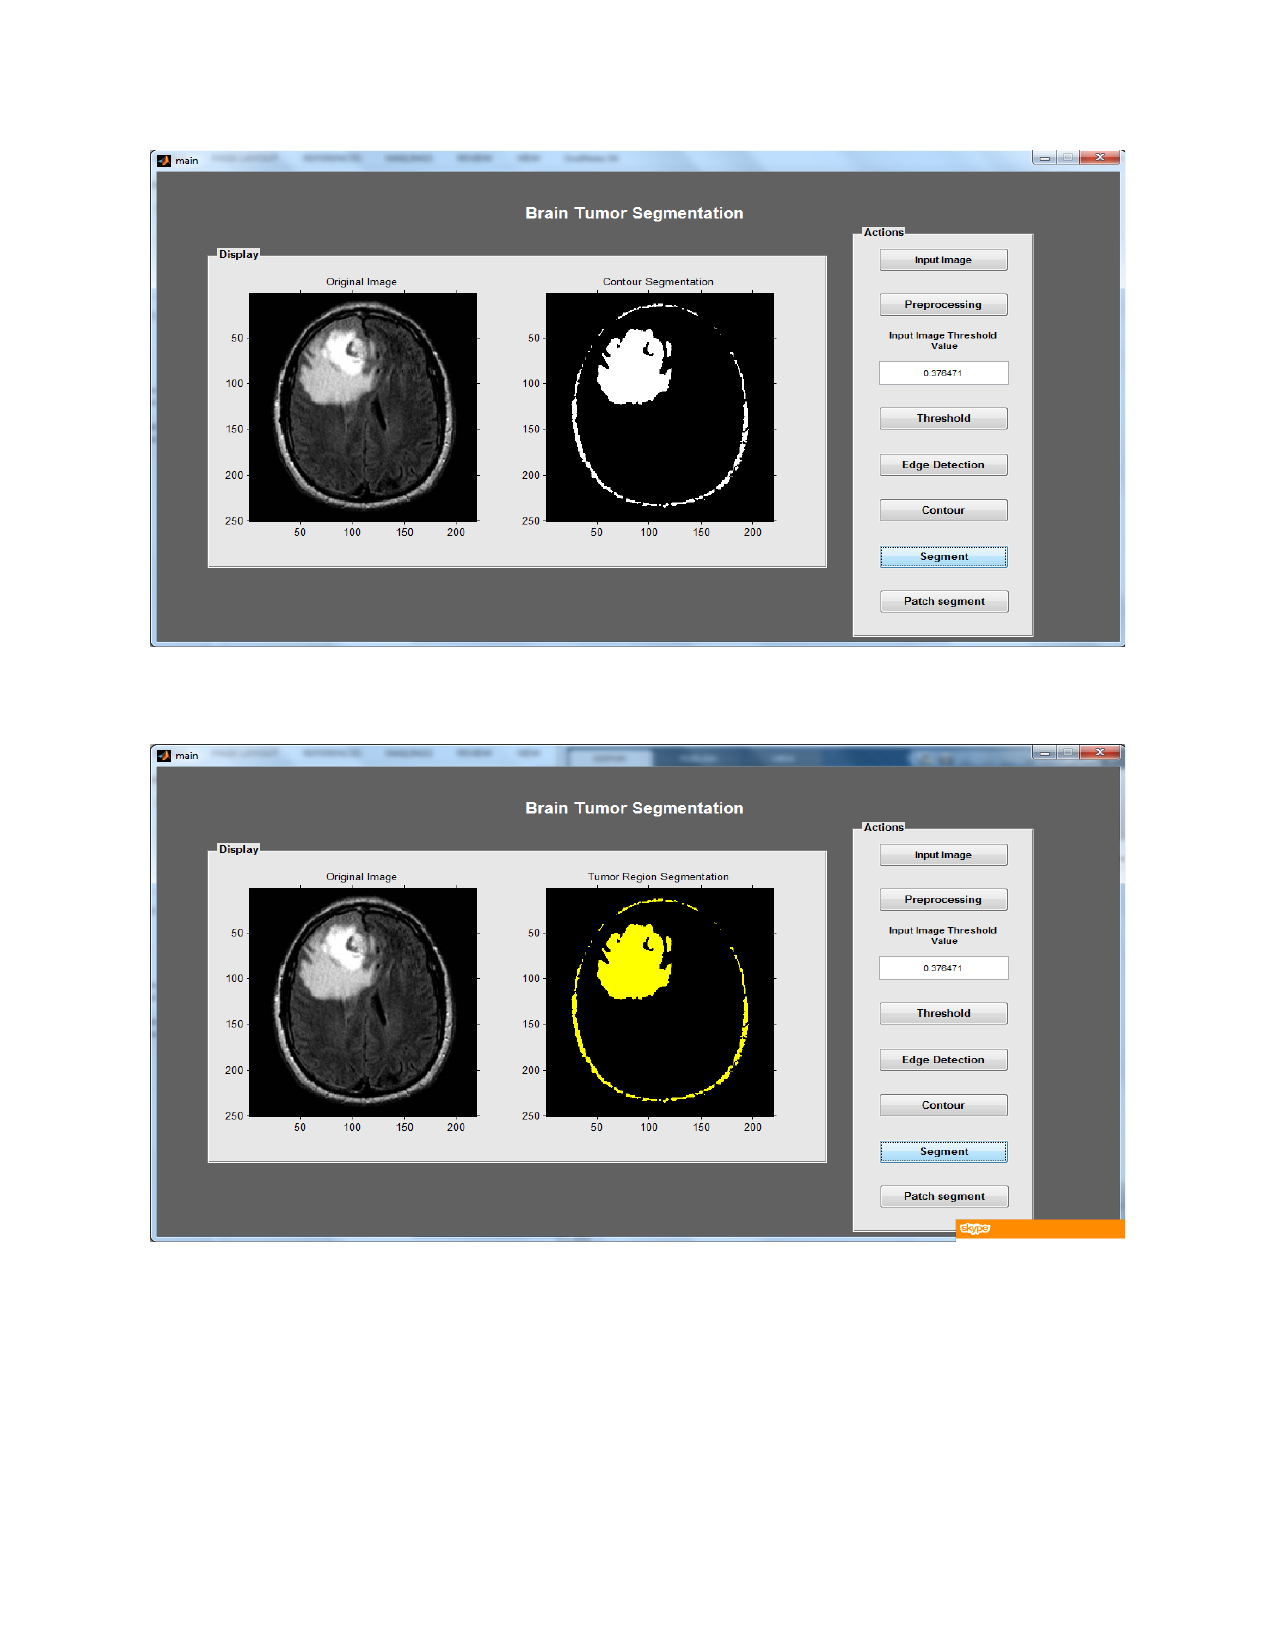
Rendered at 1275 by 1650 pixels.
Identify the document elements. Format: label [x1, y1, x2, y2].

picture [150, 744, 1125, 1242]
picture [150, 150, 1125, 647]
